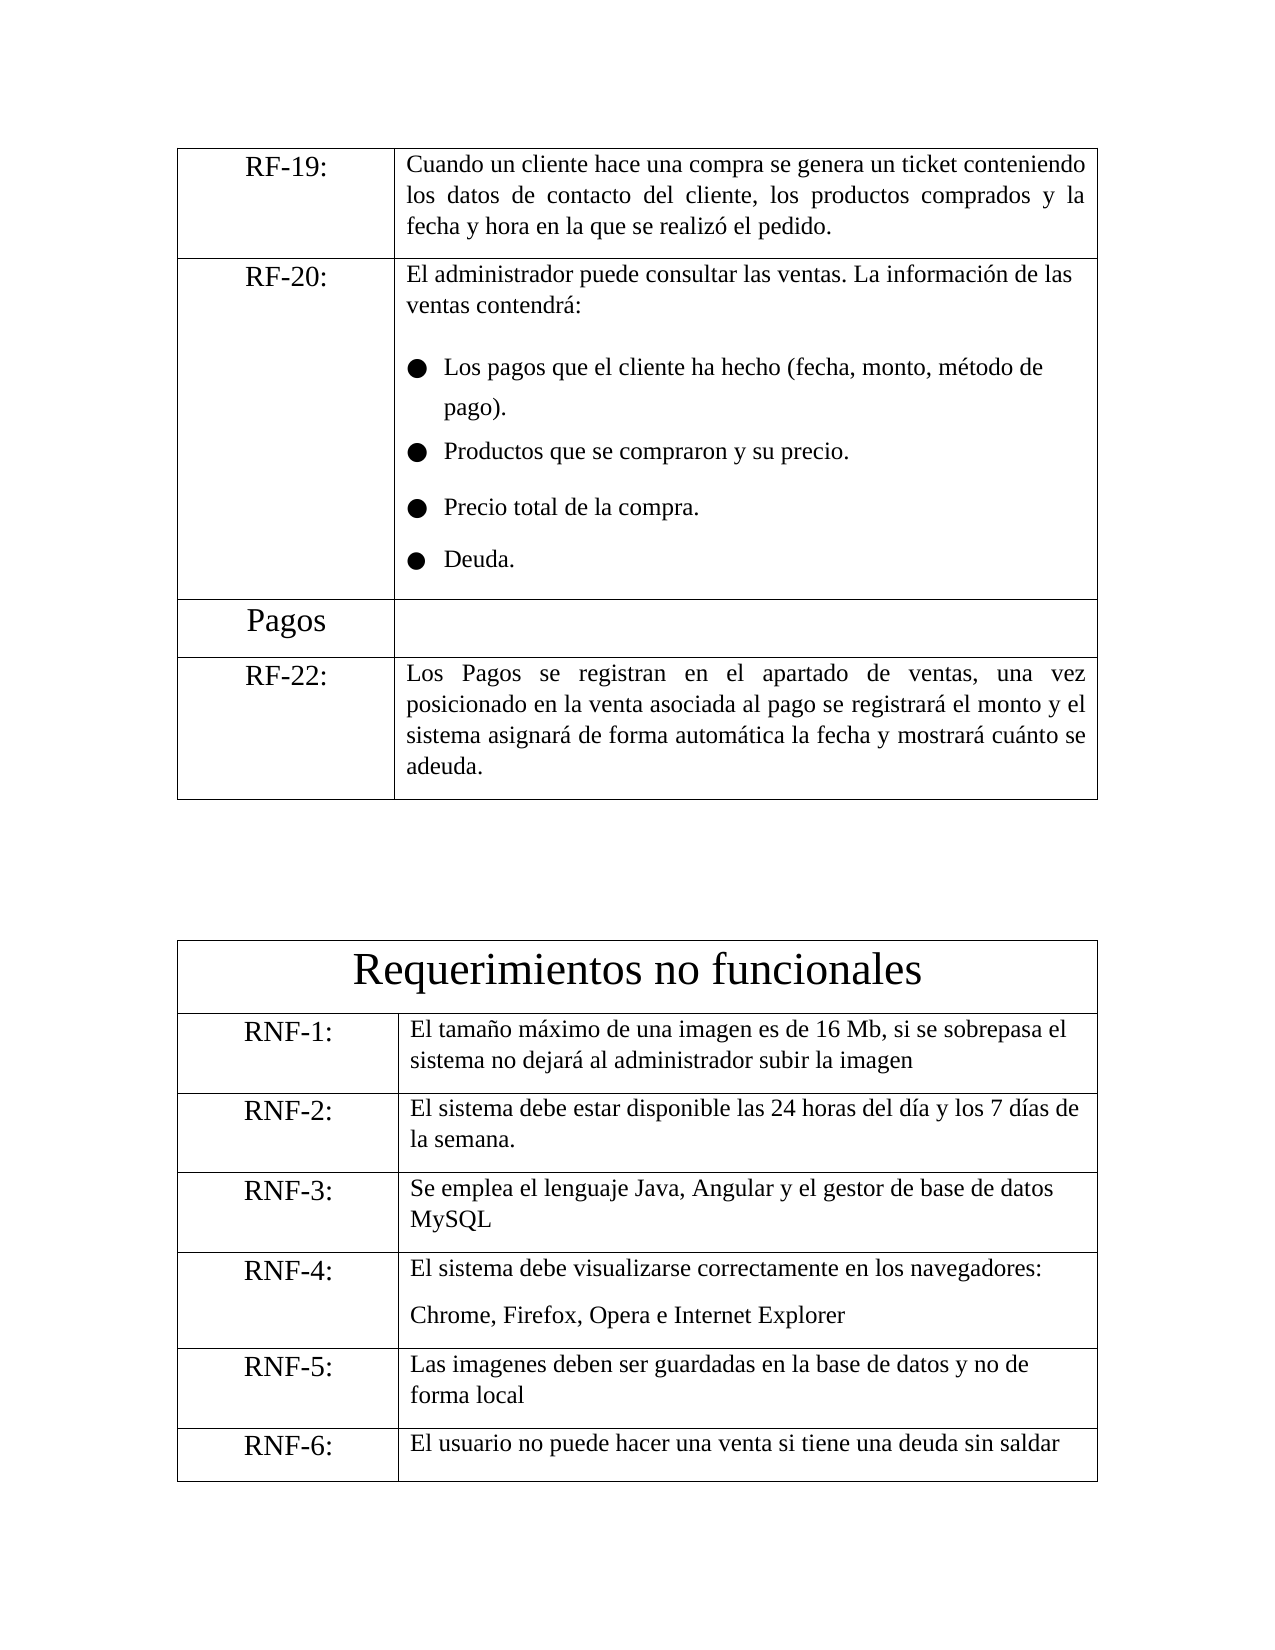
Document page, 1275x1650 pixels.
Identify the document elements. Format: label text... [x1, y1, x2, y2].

table_cell Pagos [178, 600, 394, 657]
table_cell RF-22: [178, 658, 394, 799]
table_cell RNF-1: [178, 1014, 398, 1092]
table_cell El administrador puede consultar las ventas. La información de las ventas contendrá: Los pagos que el cliente ha hecho (fecha, monto, método de pago). Productos que se compraron y su precio. Precio total de la compra. Deuda. [395, 259, 1097, 599]
table_cell El sistema debe estar disponible las 24 horas del día y los 7 días de la semana. [399, 1094, 1097, 1172]
table_cell [395, 600, 1097, 657]
table_cell Los Pagos se registran en el apartado de ventas, una vez posicionado en la venta asociada al pago se registrará el monto y el sistema asignará de forma automática la fecha y mostrará cuánto se adeuda. [395, 658, 1097, 799]
table_cell El usuario no puede hacer una venta si tiene una deuda sin saldar [399, 1429, 1097, 1481]
table_cell RF-19: [178, 149, 394, 258]
table_cell RNF-4: [178, 1253, 398, 1348]
table_cell Se emplea el lenguaje Java, Angular y el gestor de base de datos MySQL [399, 1173, 1097, 1252]
table_cell RF-20: [178, 259, 394, 599]
table_cell RNF-6: [178, 1429, 398, 1481]
table_header Requerimientos no funcionales [178, 941, 1097, 1013]
table_cell El tamaño máximo de una imagen es de 16 Mb, si se sobrepasa el sistema no dejará al administrador subir la imagen [399, 1014, 1097, 1092]
table_cell El sistema debe visualizarse correctamente en los navegadores: Chrome, Firefox, Opera e Internet Explorer [399, 1253, 1097, 1348]
table_cell RNF-2: [178, 1094, 398, 1172]
table_cell RNF-5: [178, 1349, 398, 1427]
table_cell RNF-3: [178, 1173, 398, 1252]
table_cell Cuando un cliente hace una compra se genera un ticket conteniendo los datos de contacto del cliente, los productos comprados y la fecha y hora en la que se realizó el pedido. [395, 149, 1097, 258]
table_cell Las imagenes deben ser guardadas en la base de datos y no de forma local [399, 1349, 1097, 1427]
